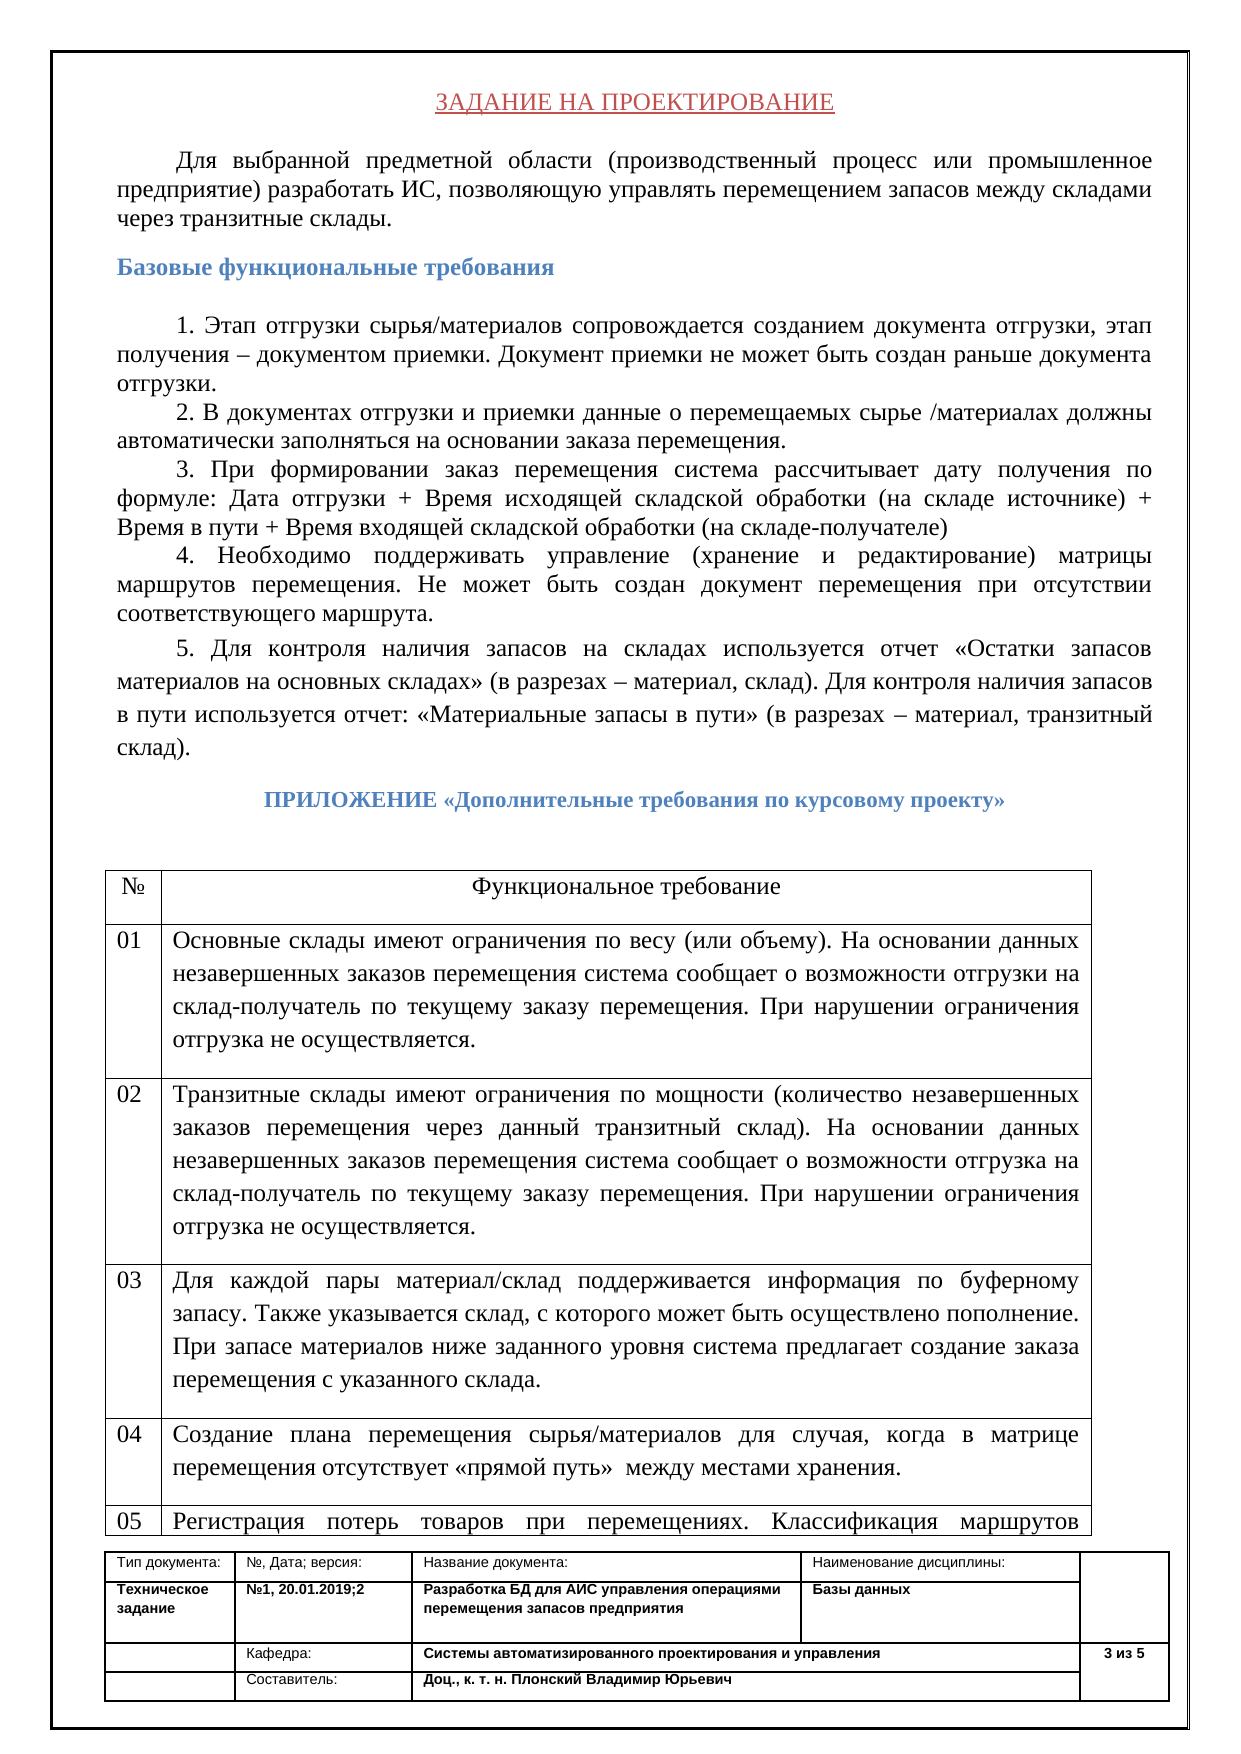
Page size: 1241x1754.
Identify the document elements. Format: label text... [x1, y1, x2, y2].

text Для выбранной предметной области (производственный процесс или промышленное предприятие) разработать ИС, позволяющую управлять перемещением запасов между складами через транзитные склады. [117, 145, 1153, 231]
subtitle ПРИЛОЖЕНИЕ «Дополнительные требования по курсовому проекту» [117, 786, 1153, 812]
table_header № [106, 871, 161, 924]
table_cell 01 [106, 925, 161, 1078]
text 3. При формировании заказ перемещения система рассчитывает дату получения по формуле: Дата отгрузки + Время исходящей складской обработки (на складе источнике) + Время в пути + Время входящей складской обработки (на складе-получателе) [117, 454, 1153, 540]
table_cell 05 [106, 1506, 161, 1535]
text 5. Для контроля наличия запасов на складах используется отчет «Остатки запасов материалов на основных складах» (в разрезах – материал, склад). Для контроля наличия запасов в пути используется отчет: «Материальные запасы в пути» (в разрезах – материал, транзитный склад). [117, 633, 1153, 761]
table_cell 04 [106, 1419, 161, 1505]
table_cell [162, 1506, 1091, 1535]
table_cell Создание плана перемещения сырья/материалов для случая, когда в матрице перемещения отсутствует «прямой путь» между местами хранения. [162, 1419, 1091, 1505]
table_cell Основные склады имеют ограничения по весу (или объему). На основании данных незавершенных заказов перемещения система сообщает о возможности отгрузки на склад-получатель по текущему заказу перемещения. При нарушении ограничения отгрузка не осуществляется. [162, 925, 1091, 1078]
table_cell 03 [106, 1265, 161, 1418]
table_cell 02 [106, 1079, 161, 1264]
text 4. Необходимо поддерживать управление (хранение и редактирование) матрицы маршрутов перемещения. Не может быть создан документ перемещения при отсутствии соответствующего маршрута. [117, 540, 1153, 627]
text 1. Этап отгрузки сырья/материалов сопровождается созданием документа отгрузки, этап получения – документом приемки. Документ приемки не может быть создан раньше документа отгрузки. [117, 310, 1153, 397]
table_cell Для каждой пары материал/склад поддерживается информация по буферному запасу. Также указывается склад, с которого может быть осуществлено пополнение. При запасе материалов ниже заданного уровня система предлагает создание заказа перемещения с указанного склада. [162, 1265, 1091, 1418]
text ЗАДАНИЕ НА ПРОЕКТИРОВАНИЕ [117, 87, 1153, 116]
text 2. В документах отгрузки и приемки данные о перемещаемых сырье /материалах должны автоматически заполняться на основании заказа перемещения. [117, 397, 1153, 454]
table_header Функциональное требование [162, 871, 1091, 924]
subtitle Базовые функциональные требования [117, 252, 1153, 281]
table_cell Транзитные склады имеют ограничения по мощности (количество незавершенных заказов перемещения через данный транзитный склад). На основании данных незавершенных заказов перемещения система сообщает о возможности отгрузка на склад-получатель по текущему заказу перемещения. При нарушении ограничения отгрузка не осуществляется. [162, 1079, 1091, 1264]
